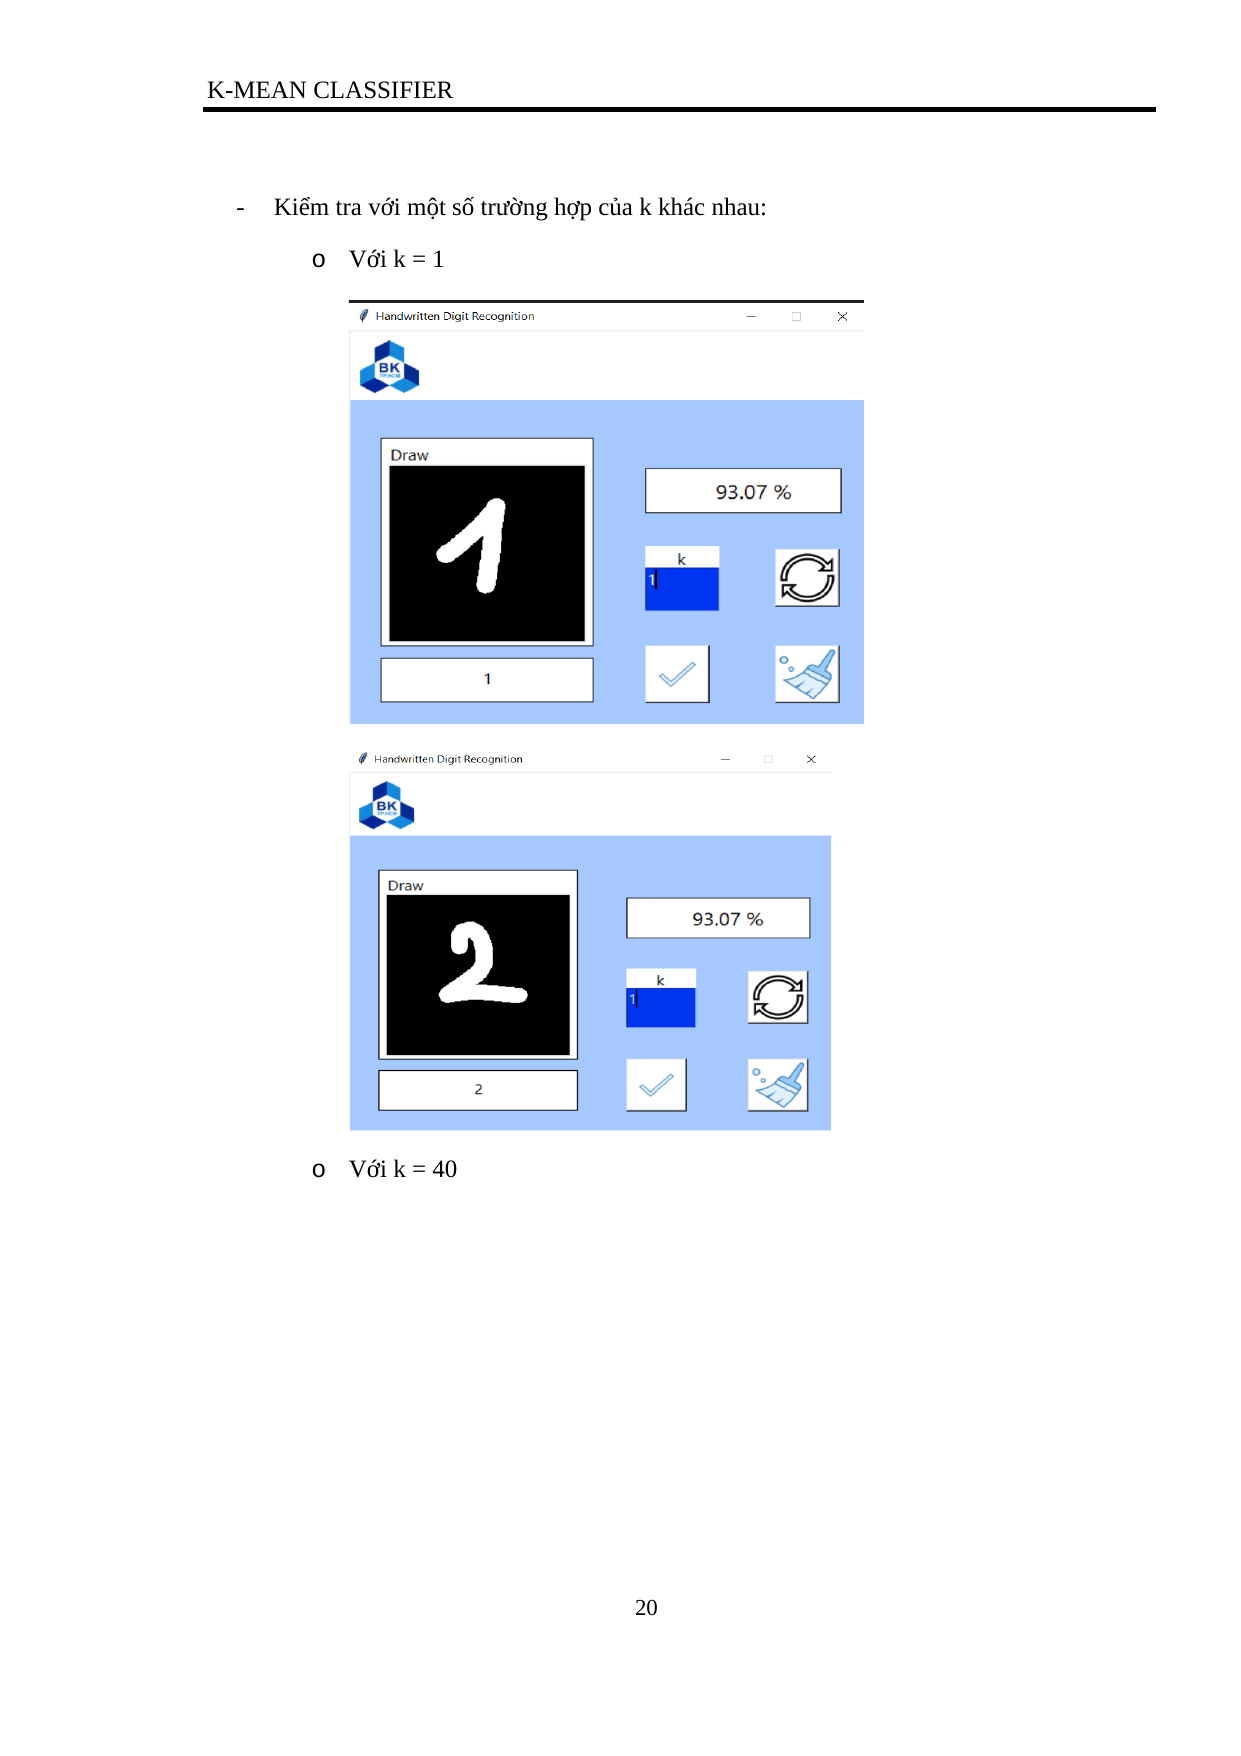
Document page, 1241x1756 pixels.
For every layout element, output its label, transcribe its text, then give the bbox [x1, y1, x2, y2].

list Kiểm tra với một số trường hợp của k khác nhau: [236, 192, 1086, 221]
picture [348, 747, 832, 1131]
list Với k = 1 [311, 244, 1086, 275]
picture [348, 300, 864, 724]
list Với k = 40 [311, 1154, 1086, 1185]
